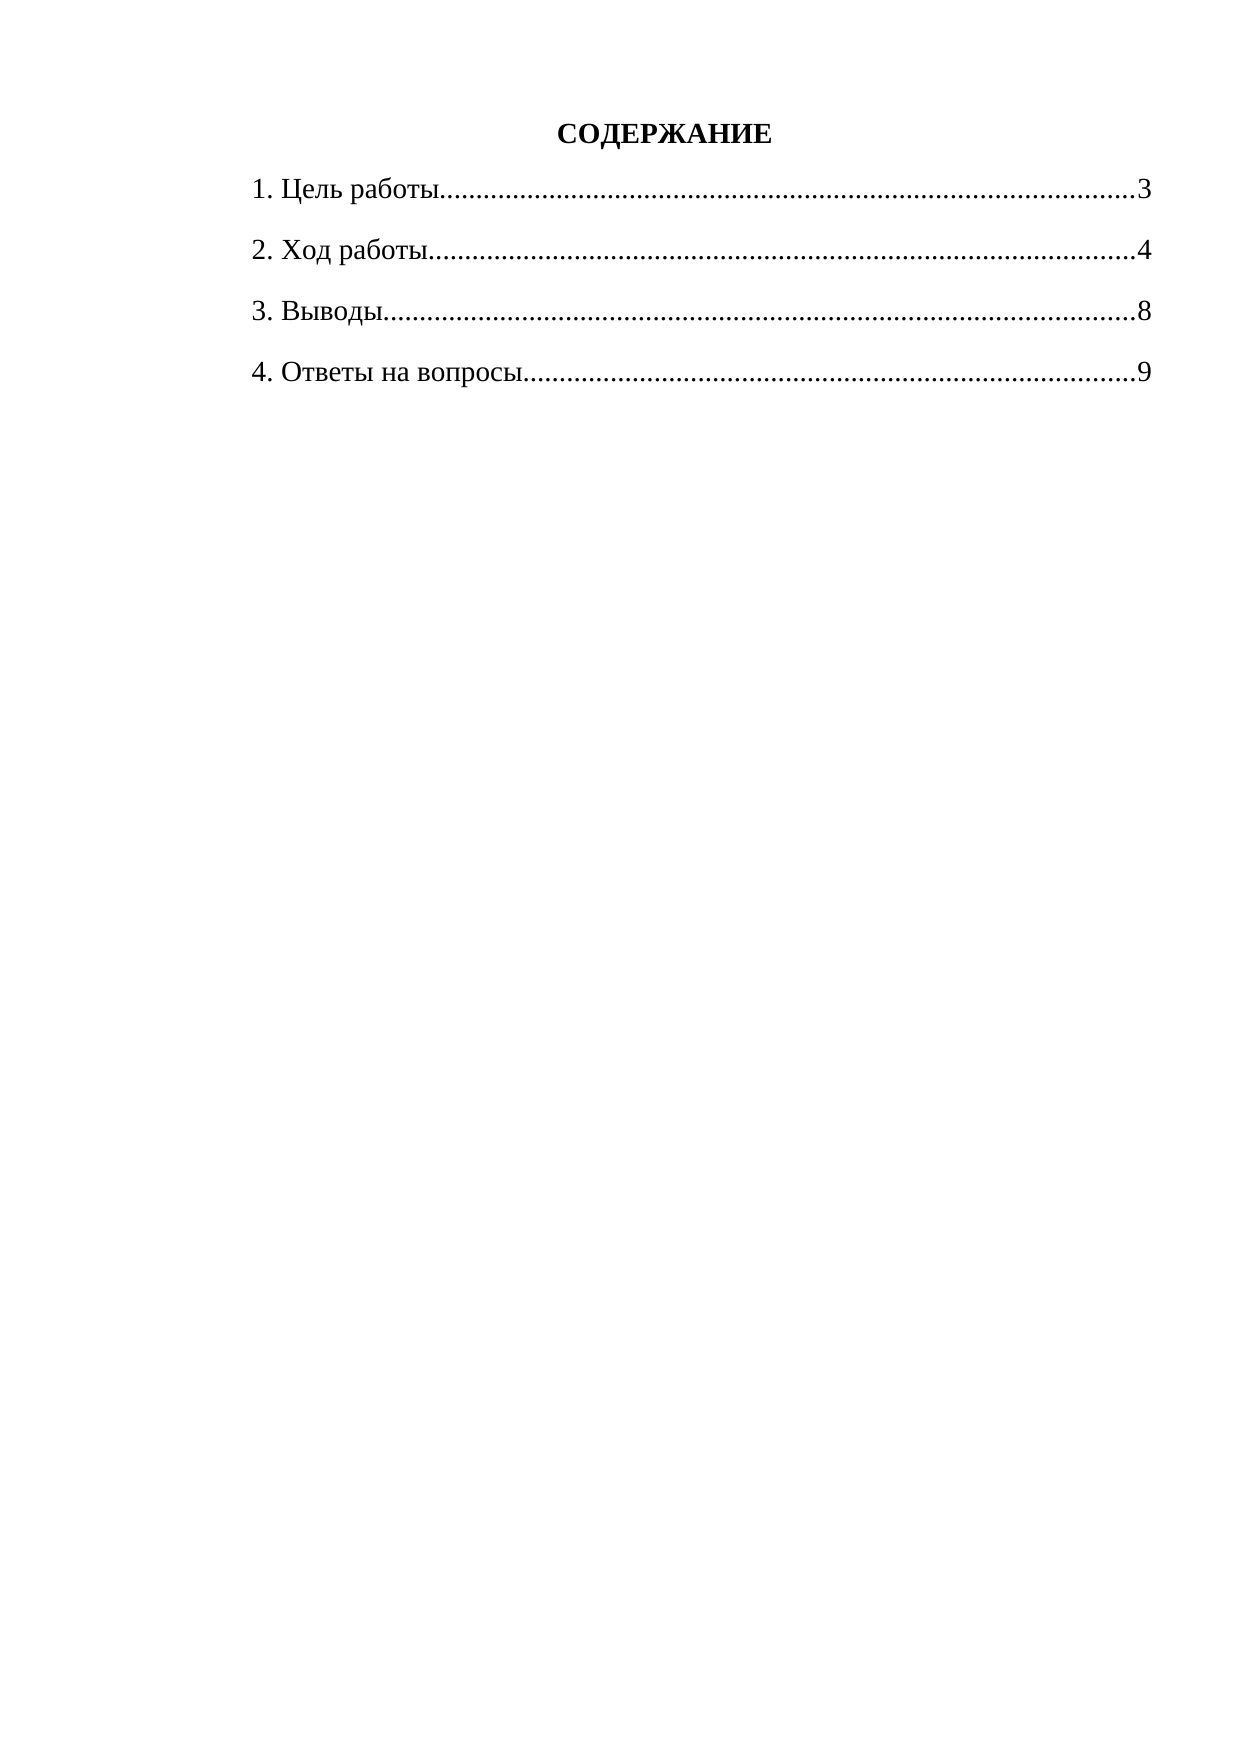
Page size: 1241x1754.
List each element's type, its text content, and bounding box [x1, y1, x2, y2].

text СОДЕРЖАНИЕ [213, 116, 1116, 149]
